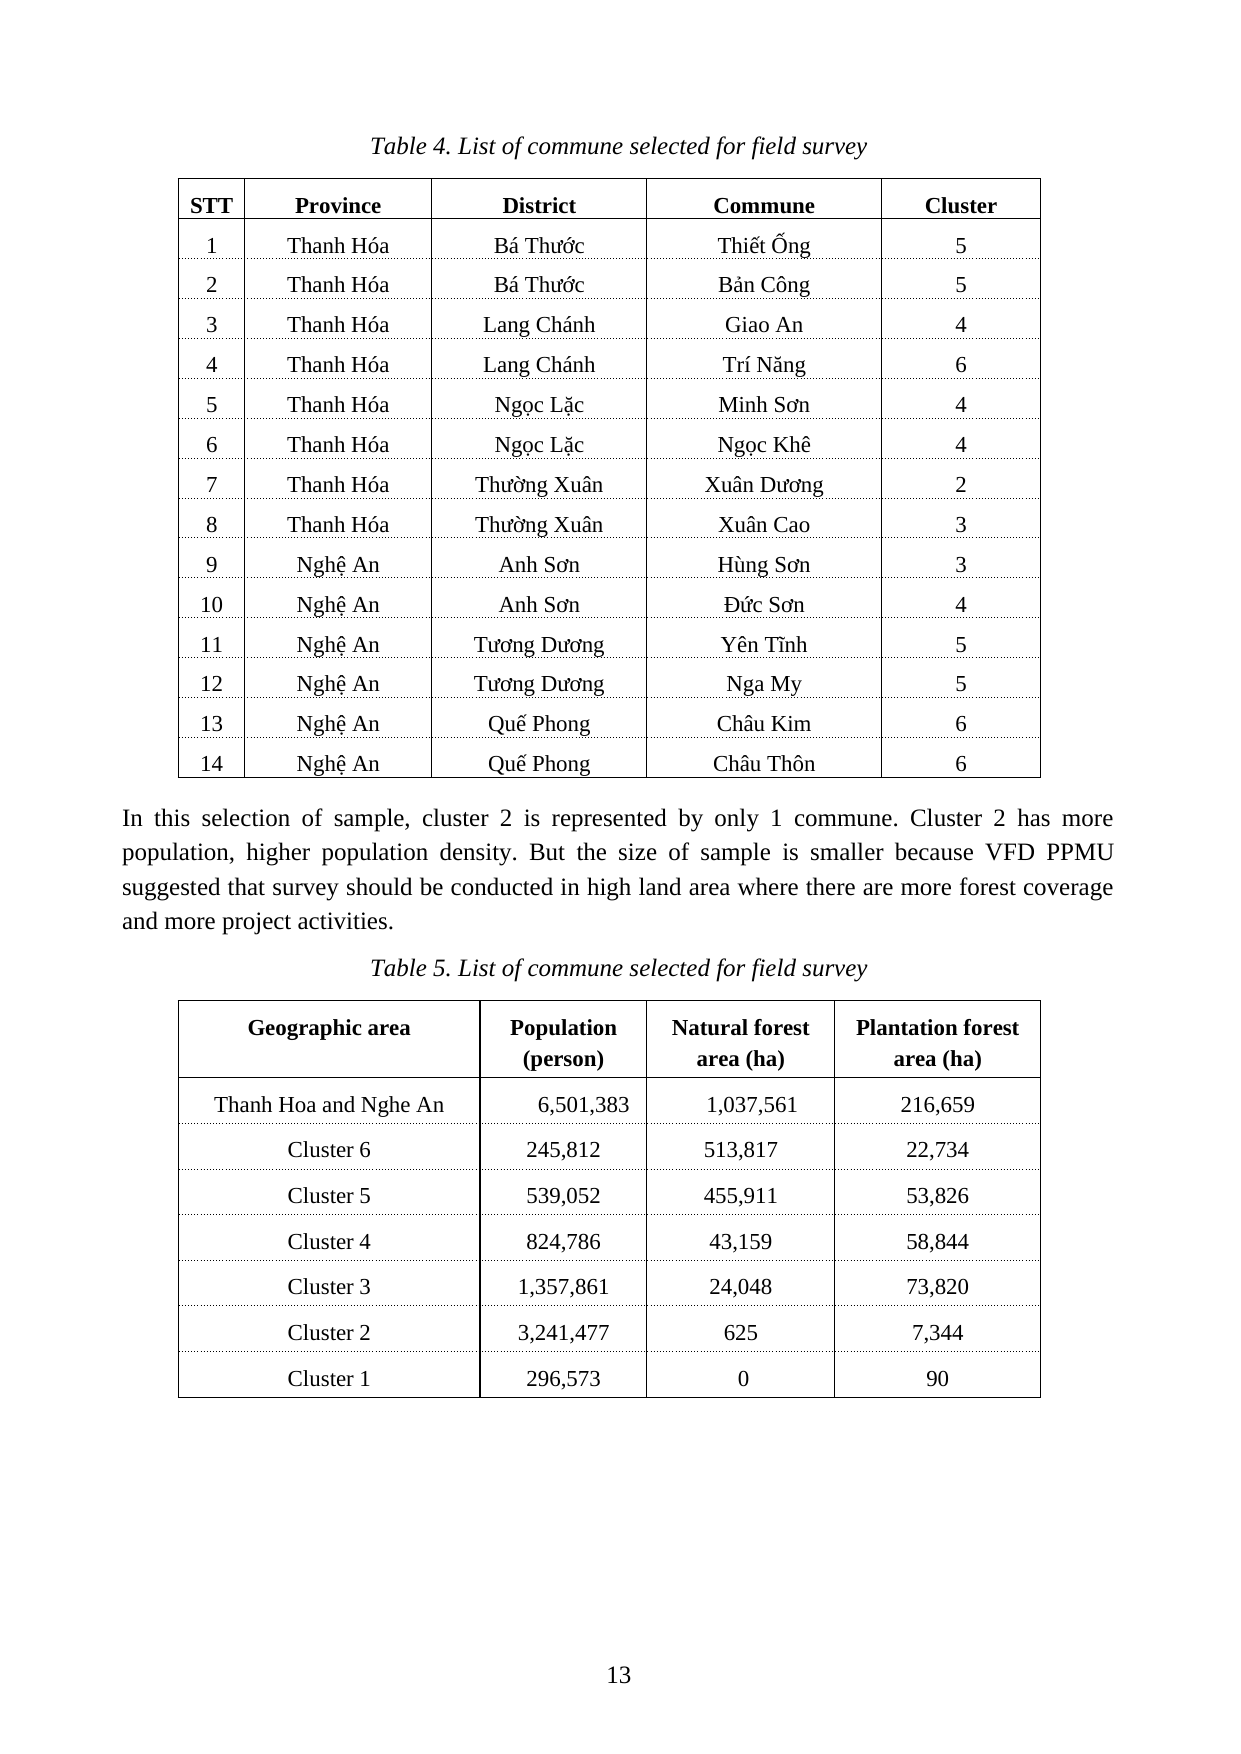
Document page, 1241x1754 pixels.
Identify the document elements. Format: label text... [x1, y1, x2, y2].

table_cell 7 [179, 458, 244, 497]
table_cell 1,357,861 [481, 1260, 646, 1305]
table_header STT [179, 179, 244, 218]
table_cell Cluster 5 [179, 1169, 479, 1214]
table_cell 10 [179, 577, 244, 617]
table_cell 5 [882, 219, 1040, 258]
table_cell 296,573 [481, 1351, 646, 1397]
table_cell 2 [179, 258, 244, 298]
table_cell Nghệ An [245, 537, 431, 577]
table_cell Ngọc Lặc [432, 378, 646, 418]
table_cell 3 [882, 537, 1040, 577]
table_cell 13 [179, 697, 244, 737]
table_cell 53,826 [835, 1169, 1040, 1214]
table_cell 824,786 [481, 1214, 646, 1260]
table_cell 4 [882, 577, 1040, 617]
table_cell Quế Phong [432, 737, 646, 777]
table_cell Anh Sơn [432, 577, 646, 617]
table_cell Thanh Hóa [245, 338, 431, 378]
table_header District [432, 179, 646, 218]
table_cell 513,817 [647, 1123, 834, 1168]
table_cell Thanh Hóa [245, 258, 431, 298]
table_cell Thanh Hóa [245, 378, 431, 418]
table_cell Anh Sơn [432, 537, 646, 577]
table_cell 3 [179, 298, 244, 338]
table_cell Quế Phong [432, 697, 646, 737]
table_cell 4 [882, 378, 1040, 418]
table_cell 245,812 [481, 1123, 646, 1168]
table_cell Xuân Cao [647, 498, 881, 537]
table_cell Châu Thôn [647, 737, 881, 777]
table_cell Bá Thước [432, 258, 646, 298]
table_cell Trí Năng [647, 338, 881, 378]
table_cell Minh Sơn [647, 378, 881, 418]
table_cell Thanh Hóa [245, 298, 431, 338]
table_header Population (person) [481, 1001, 646, 1077]
table_cell Lang Chánh [432, 338, 646, 378]
table_cell 6,501,383 [481, 1078, 646, 1123]
table_header Natural forest area (ha) [647, 1001, 834, 1077]
table_cell 5 [882, 617, 1040, 657]
table_cell Thanh Hóa [245, 418, 431, 457]
table_cell Tương Dương [432, 617, 646, 657]
table_header Province [245, 179, 431, 218]
table_cell Thường Xuân [432, 458, 646, 497]
table_cell 6 [179, 418, 244, 457]
table_cell 5 [882, 657, 1040, 697]
text Table 4. List of commune selected for field survey [122, 131, 1115, 160]
table_cell 5 [882, 258, 1040, 298]
table_cell 1,037,561 [647, 1078, 834, 1123]
table_cell Cluster 2 [179, 1305, 479, 1351]
table_cell Tương Dương [432, 657, 646, 697]
table_cell Nghệ An [245, 617, 431, 657]
table_cell 22,734 [835, 1123, 1040, 1168]
table_header Plantation forest area (ha) [835, 1001, 1040, 1077]
table_cell 539,052 [481, 1169, 646, 1214]
table_cell Cluster 1 [179, 1351, 479, 1397]
table_cell Nghệ An [245, 697, 431, 737]
table_cell 9 [179, 537, 244, 577]
table_header Cluster [882, 179, 1040, 218]
table_cell 73,820 [835, 1260, 1040, 1305]
table_cell Giao An [647, 298, 881, 338]
table_cell Thiết Ống [647, 219, 881, 258]
table_cell Nghệ An [245, 657, 431, 697]
table_cell 3 [882, 498, 1040, 537]
table_cell 455,911 [647, 1169, 834, 1214]
table_cell 43,159 [647, 1214, 834, 1260]
table_cell Nga My [647, 657, 881, 697]
table_cell 4 [179, 338, 244, 378]
table_cell Thanh Hóa [245, 498, 431, 537]
table_cell 90 [835, 1351, 1040, 1397]
table_cell 3,241,477 [481, 1305, 646, 1351]
table_cell 12 [179, 657, 244, 697]
table_cell 7,344 [835, 1305, 1040, 1351]
table_header Geographic area [179, 1001, 479, 1077]
table_cell Cluster 3 [179, 1260, 479, 1305]
table_cell 216,659 [835, 1078, 1040, 1123]
table_cell 6 [882, 737, 1040, 777]
table_cell 5 [179, 378, 244, 418]
table_cell Thanh Hóa [245, 219, 431, 258]
table_cell Thanh Hóa [245, 458, 431, 497]
table_cell 0 [647, 1351, 834, 1397]
table_cell Hùng Sơn [647, 537, 881, 577]
table_cell 24,048 [647, 1260, 834, 1305]
table_cell 58,844 [835, 1214, 1040, 1260]
table_cell Thanh Hoa and Nghe An [179, 1078, 479, 1123]
table_cell 11 [179, 617, 244, 657]
text In this selection of sample, cluster 2 is represented by only 1 commune. Cluster 2 has more population, higher population density. But the size of sample is smaller because VFD PPMU suggested that survey should be conducted in high land area where there are more forest coverage and more project activities. [122, 803, 1115, 935]
table_cell Nghệ An [245, 737, 431, 777]
table_cell Thường Xuân [432, 498, 646, 537]
table_cell Châu Kim [647, 697, 881, 737]
table_cell Yên Tĩnh [647, 617, 881, 657]
table_cell Xuân Dương [647, 458, 881, 497]
table_cell Bá Thước [432, 219, 646, 258]
table_cell Cluster 6 [179, 1123, 479, 1168]
text Table 5. List of commune selected for field survey [122, 953, 1115, 982]
table_cell 4 [882, 418, 1040, 457]
table_cell 1 [179, 219, 244, 258]
table_cell Ngọc Lặc [432, 418, 646, 457]
table_cell Ngọc Khê [647, 418, 881, 457]
table_header Commune [647, 179, 881, 218]
table_cell 4 [882, 298, 1040, 338]
table_cell 6 [882, 338, 1040, 378]
table_cell Lang Chánh [432, 298, 646, 338]
table_cell Nghệ An [245, 577, 431, 617]
table_cell 625 [647, 1305, 834, 1351]
table_cell Bản Công [647, 258, 881, 298]
table_cell 8 [179, 498, 244, 537]
table_cell Đức Sơn [647, 577, 881, 617]
table_cell Cluster 4 [179, 1214, 479, 1260]
table_cell 14 [179, 737, 244, 777]
table_cell 6 [882, 697, 1040, 737]
table_cell 2 [882, 458, 1040, 497]
